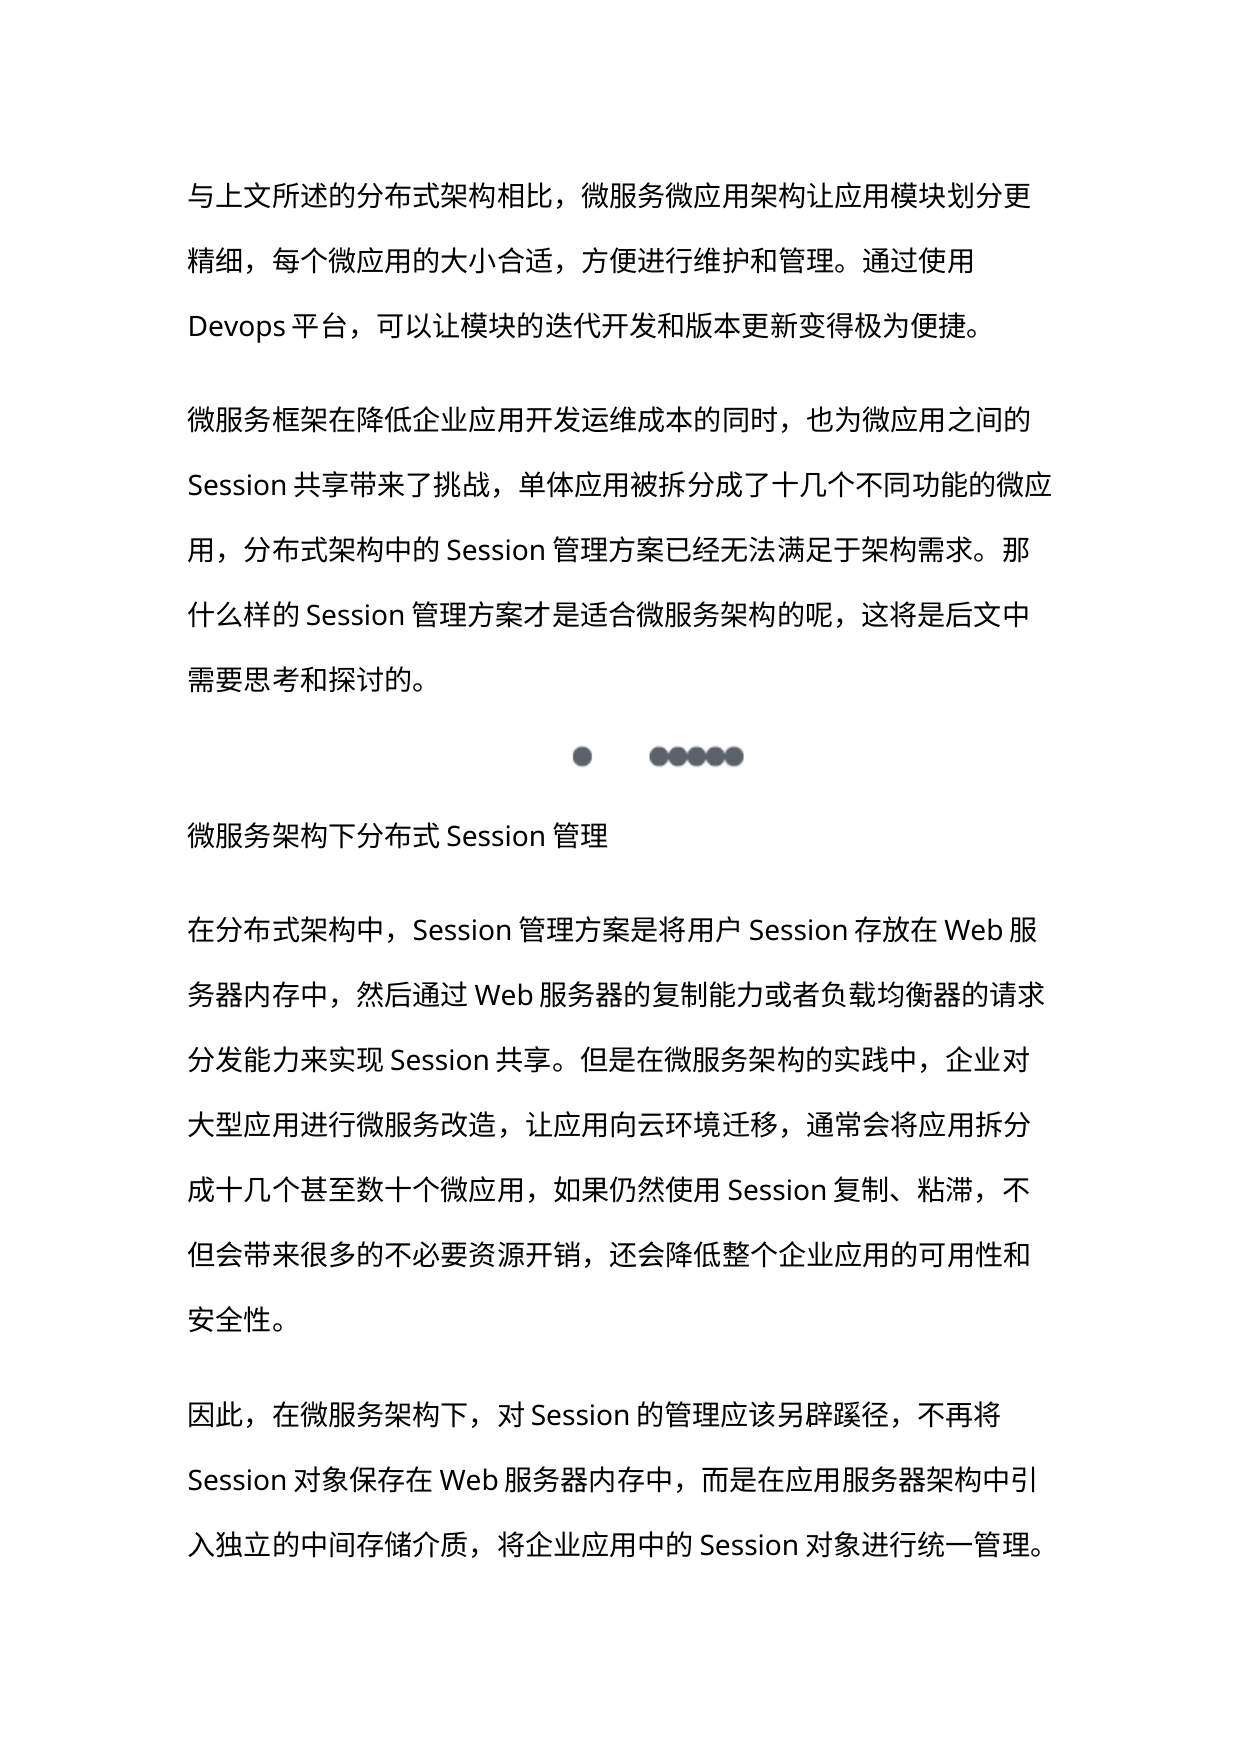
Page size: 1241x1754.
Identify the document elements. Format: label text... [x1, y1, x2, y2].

text 在分布式架构中，Session管理方案是将用户Session存放在Web服务器内存中，然后通过Web服务器的复制能力或者负载均衡器的请求分发能力来实现Session共享。但是在微服务架构的实践中，企业对大型应用进行微服务改造，让应用向云环境迁移，通常会将应用拆分成十几个甚至数十个微应用，如果仍然使用Session复制、粘滞，不但会带来很多的不必要资源开销，还会降低整个企业应用的可用性和安全性。 [187, 896, 1053, 1351]
picture [187, 740, 1188, 772]
text 与上文所述的分布式架构相比，微服务微应用架构让应用模块划分更精细，每个微应用的大小合适，方便进行维护和管理。通过使用Devops平台，可以让模块的迭代开发和版本更新变得极为便捷。 [187, 162, 1053, 357]
text 因此，在微服务架构下，对Session的管理应该另辟蹊径，不再将Session对象保存在Web服务器内存中，而是在应用服务器架构中引入独立的中间存储介质，将企业应用中的Session对象进行统一管理。 [187, 1380, 1053, 1575]
text 微服务框架在降低企业应用开发运维成本的同时，也为微应用之间的Session共享带来了挑战，单体应用被拆分成了十几个不同功能的微应用，分布式架构中的Session管理方案已经无法满足于架构需求。那什么样的Session管理方案才是适合微服务架构的呢，这将是后文中需要思考和探讨的。 [187, 386, 1053, 711]
text 微服务架构下分布式Session管理 [187, 802, 1053, 867]
